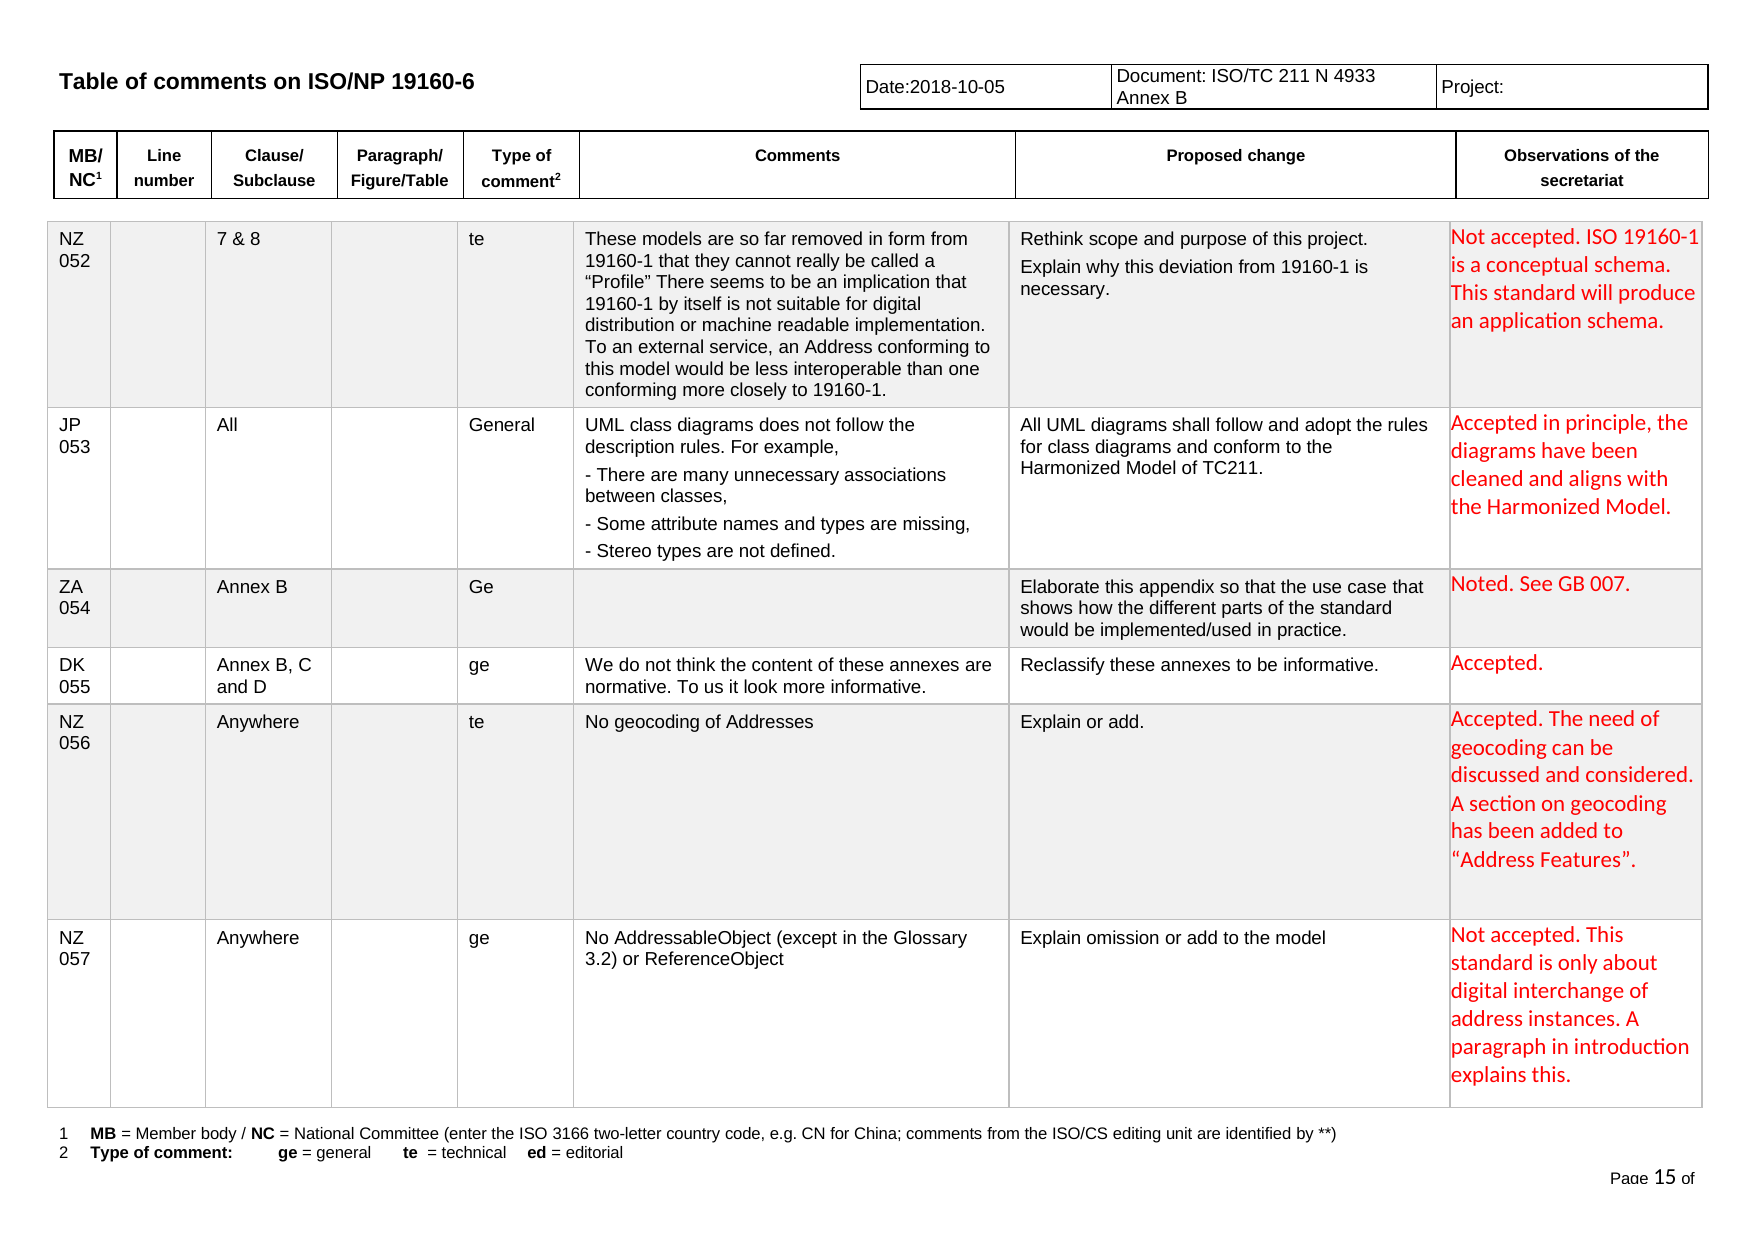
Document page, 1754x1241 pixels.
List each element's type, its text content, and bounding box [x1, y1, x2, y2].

table_cell [574, 570, 1008, 647]
table_header te [458, 222, 573, 407]
table_cell Anywhere [206, 920, 331, 1107]
table_cell DK 055 [48, 648, 110, 703]
table_cell Annex B, C and D [206, 648, 331, 703]
table_cell No AddressableObject (except in the Glossary 3.2) or ReferenceObject [574, 920, 1008, 1107]
table_header [332, 222, 457, 407]
table_cell Annex B [206, 570, 331, 647]
table_cell [332, 570, 457, 647]
table_cell [111, 920, 205, 1107]
table_cell Elaborate this appendix so that the use case that shows how the different parts of the standard would be implemented/used in practice. [1010, 570, 1449, 647]
table_cell Accepted in principle, the diagrams have been cleaned and aligns with the Harmonized Model. [1451, 408, 1701, 568]
table_cell All [206, 408, 331, 568]
table_header [111, 222, 205, 407]
table_header NZ 052 [48, 222, 110, 407]
table_header Rethink scope and purpose of this project. Explain why this deviation from 19160-1 is necessary. [1010, 222, 1449, 407]
table_cell No geocoding of Addresses [574, 705, 1008, 919]
table_cell [332, 648, 457, 703]
table_cell [111, 570, 205, 647]
table_cell ge [458, 648, 573, 703]
table_cell JP 053 [48, 408, 110, 568]
table_cell [111, 408, 205, 568]
table_header Proposed change [1016, 132, 1455, 198]
table_cell Accepted. The need of geocoding can be discussed and considered. A section on geocoding has been added to “Address Features”. [1451, 705, 1701, 919]
table_header Not accepted. ISO 19160-1 is a conceptual schema. This standard will produce an application schema. [1451, 222, 1701, 407]
table_cell [332, 705, 457, 919]
table_header Document: ISO/TC 211 N 4933 Annex B [1112, 65, 1436, 108]
table_cell Explain omission or add to the model [1010, 920, 1449, 1107]
table_cell ge [458, 920, 573, 1107]
table_cell Noted. See GB 007. [1451, 570, 1701, 647]
table_header Paragraph/ Figure/Table [338, 132, 463, 198]
table_header Observations of the secretariat [1457, 132, 1708, 198]
table_header Line number [118, 132, 211, 198]
table_header 7 & 8 [206, 222, 331, 407]
table_cell Anywhere [206, 705, 331, 919]
table_header Type of comment2 [464, 132, 579, 198]
table_cell [332, 920, 457, 1107]
table_cell ZA 054 [48, 570, 110, 647]
table_cell Accepted. [1451, 648, 1701, 703]
table_cell NZ 057 [48, 920, 110, 1107]
table_cell UML class diagrams does not follow the description rules. For example, There are many unnecessary associations between classes, Some attribute names and types are missing, Stereo types are not defined. [574, 408, 1008, 568]
table_cell General [458, 408, 573, 568]
table_cell [111, 648, 205, 703]
table_header Project: [1437, 65, 1707, 108]
table_cell Not accepted. This standard is only about digital interchange of address instances. A paragraph in introduction explains this. [1451, 920, 1701, 1107]
table_header Comments [580, 132, 1015, 198]
table_cell NZ 056 [48, 705, 110, 919]
table_header Clause/ Subclause [212, 132, 337, 198]
table_cell Ge [458, 570, 573, 647]
table_cell [332, 408, 457, 568]
table_cell [111, 705, 205, 919]
table_cell te [458, 705, 573, 919]
table_cell All UML diagrams shall follow and adopt the rules for class diagrams and conform to the Harmonized Model of TC211. [1010, 408, 1449, 568]
table_header These models are so far removed in form from 19160-1 that they cannot really be called a “Profile” There seems to be an implication that 19160-1 by itself is not suitable for digital distribution or machine readable implementation. To an external service, an Address conforming to this model would be less interoperable than one conforming more closely to 19160-1. [574, 222, 1008, 407]
table_header MB/ NC1 [55, 132, 116, 198]
table_header Date:2018-10-05 [861, 65, 1111, 108]
table_cell Reclassify these annexes to be informative. [1010, 648, 1449, 703]
table_cell Explain or add. [1010, 705, 1449, 919]
table_cell We do not think the content of these annexes are normative. To us it look more informative. [574, 648, 1008, 703]
